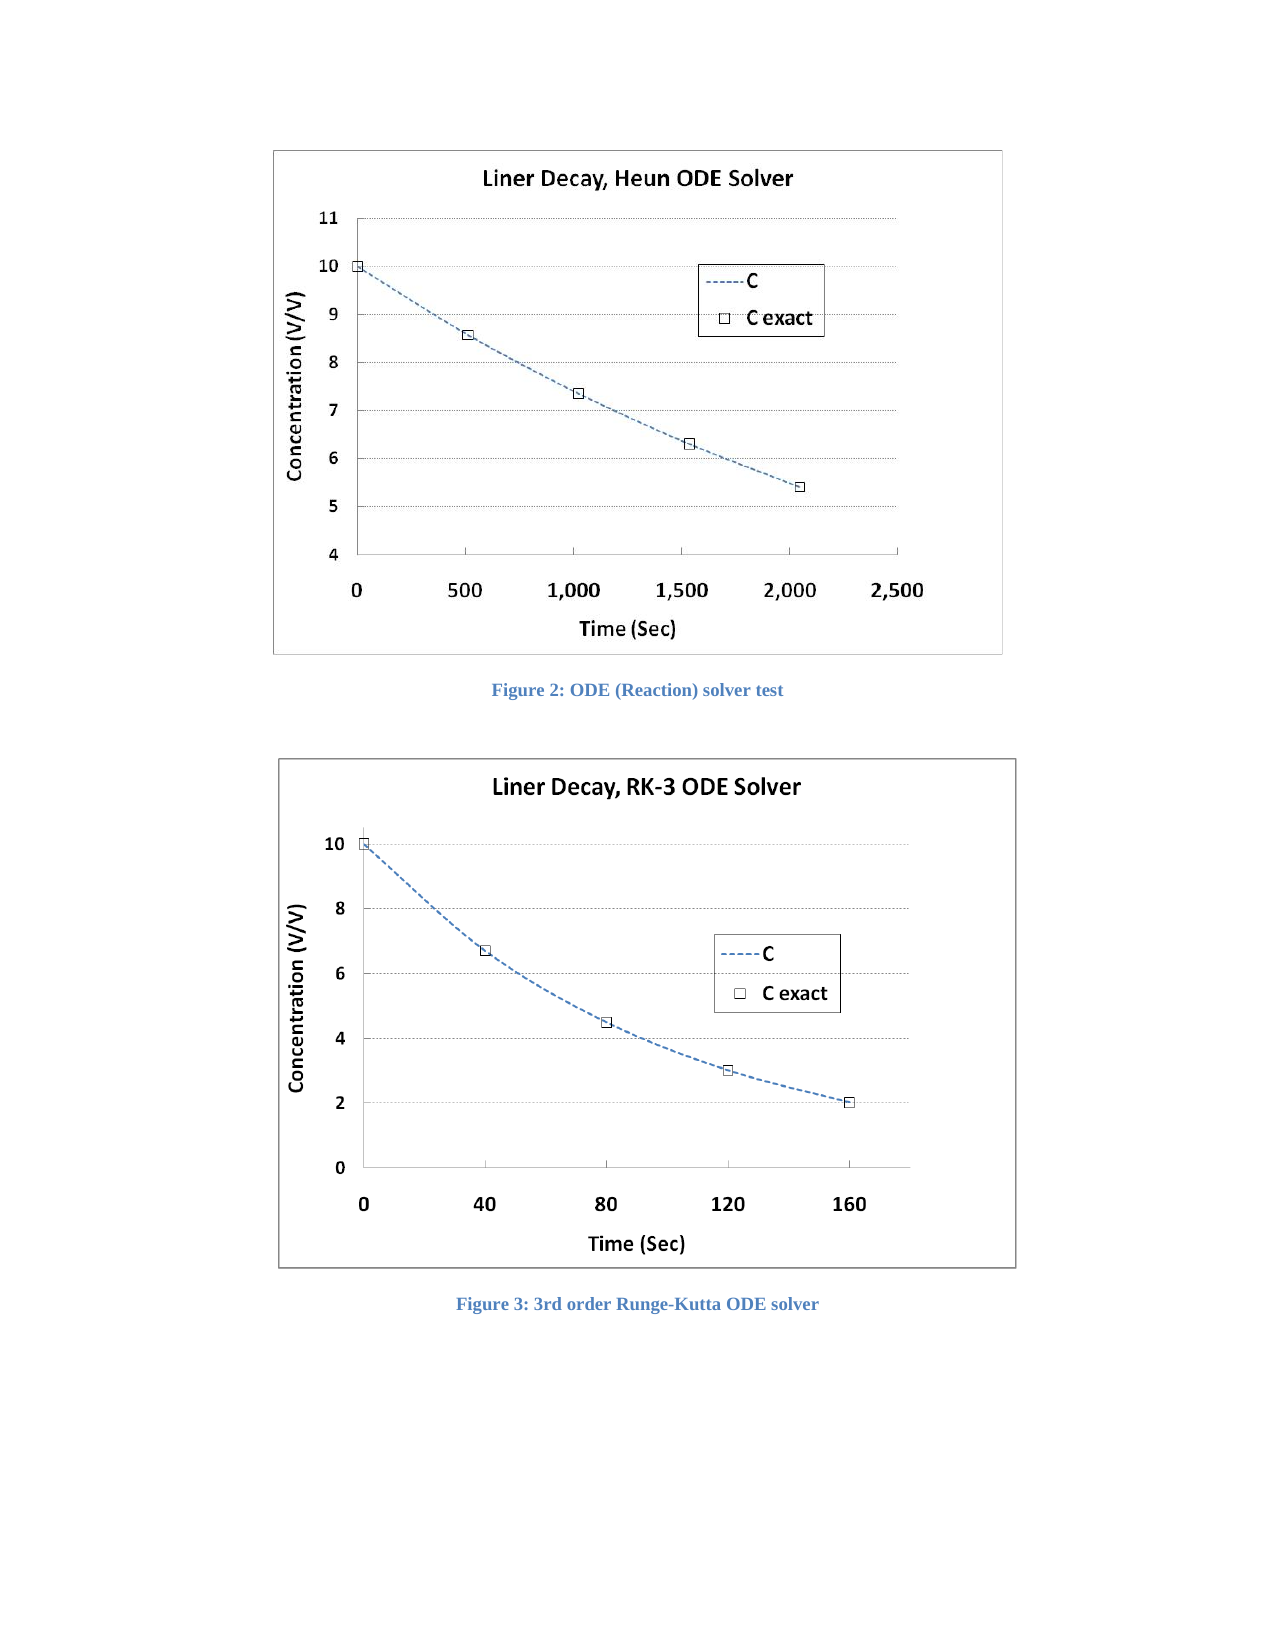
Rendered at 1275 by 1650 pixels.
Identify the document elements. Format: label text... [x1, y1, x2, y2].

picture [277, 757, 1017, 1269]
picture [272, 150, 1003, 655]
